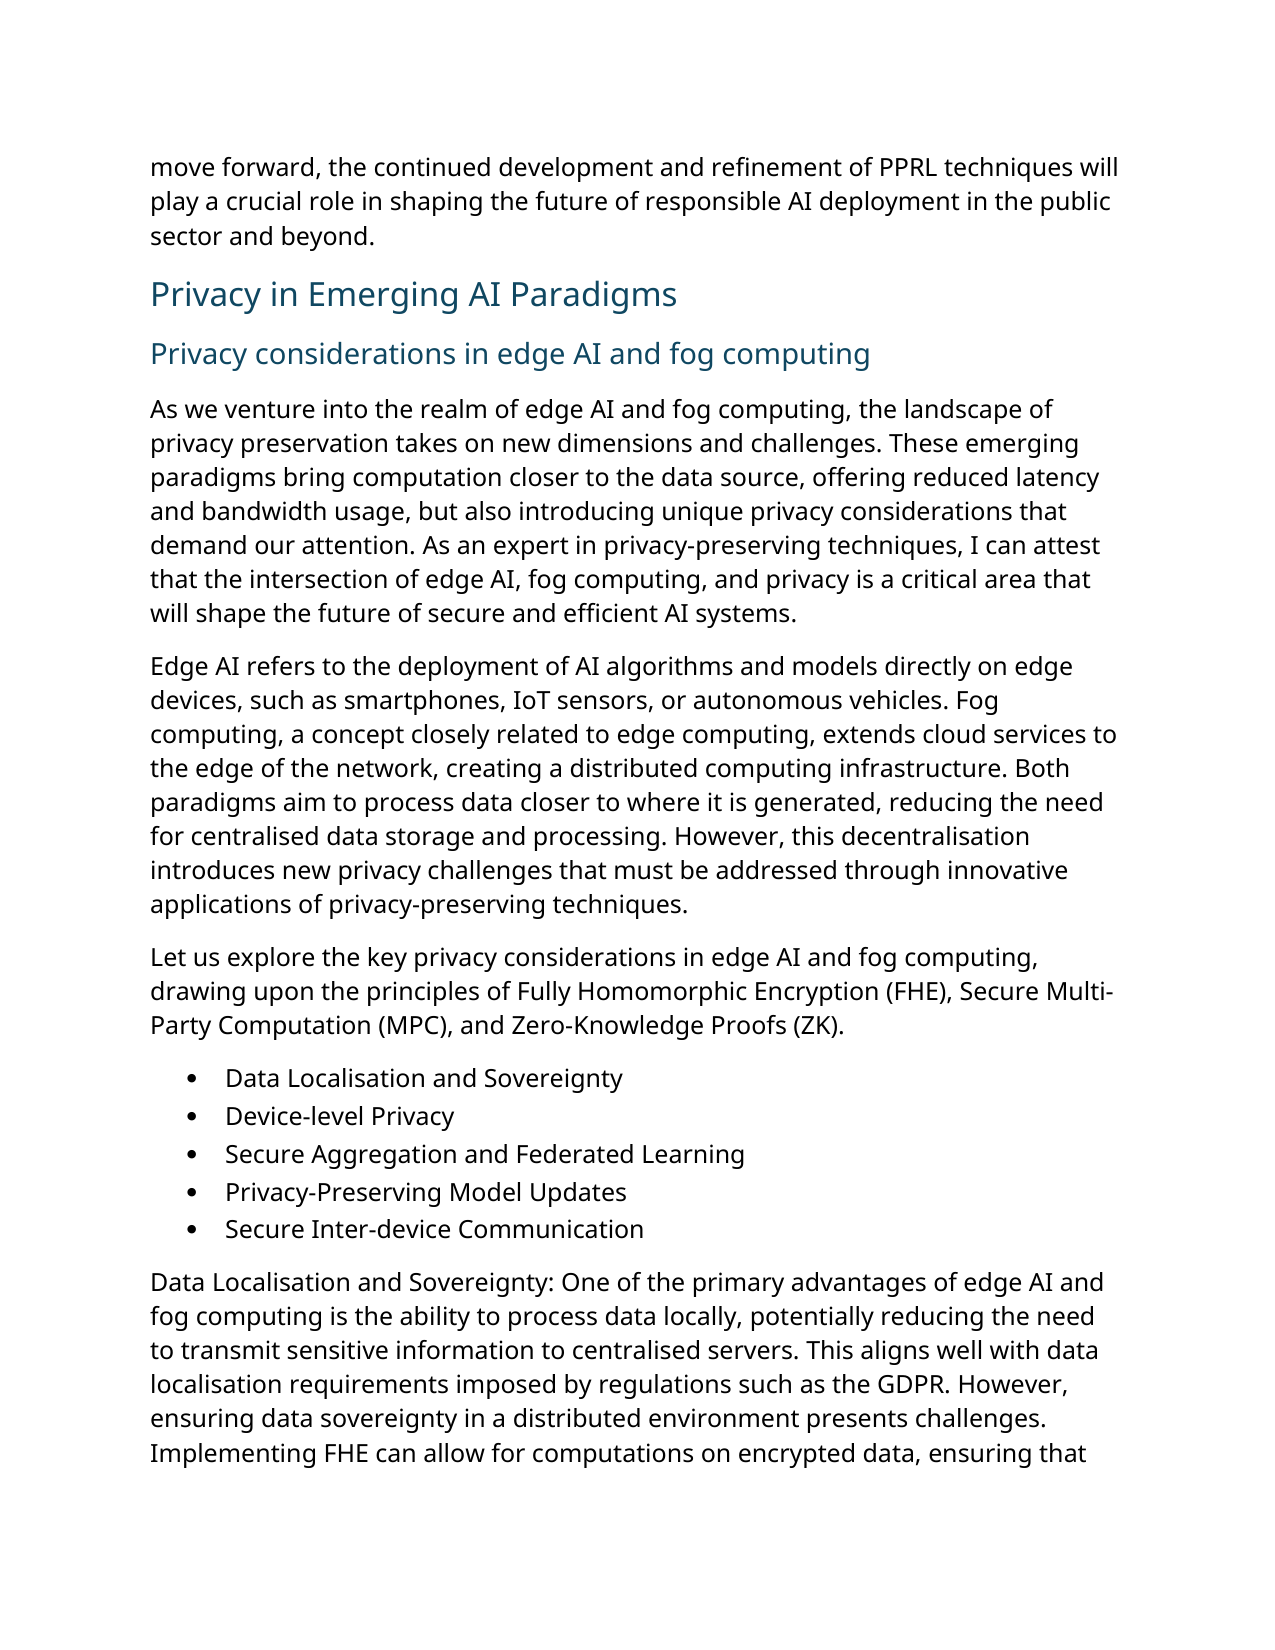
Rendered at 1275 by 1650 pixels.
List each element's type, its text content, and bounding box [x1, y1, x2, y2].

list Secure Inter-device Communication [187, 1212, 1125, 1246]
subtitle Privacy considerations in edge AI and fog computing [150, 333, 1125, 373]
text As we venture into the realm of edge AI and fog computing, the landscape of privacy preservation takes on new dimensions and challenges. These emerging paradigms bring computation closer to the data source, offering reduced latency and bandwidth usage, but also introducing unique privacy considerations that demand our attention. As an expert in privacy-preserving techniques, I can attest that the intersection of edge AI, fog computing, and privacy is a critical area that will shape the future of secure and efficient AI systems. [150, 391, 1125, 630]
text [150, 1265, 1125, 1469]
list Device-level Privacy [187, 1099, 1125, 1133]
list Data Localisation and Sovereignty [187, 1061, 1125, 1095]
subtitle Privacy in Emerging AI Paradigms [150, 271, 1125, 316]
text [150, 150, 1125, 252]
text Edge AI refers to the deployment of AI algorithms and models directly on edge devices, such as smartphones, IoT sensors, or autonomous vehicles. Fog computing, a concept closely related to edge computing, extends cloud services to the edge of the network, creating a distributed computing infrastructure. Both paradigms aim to process data closer to where it is generated, reducing the need for centralised data storage and processing. However, this decentralisation introduces new privacy challenges that must be addressed through innovative applications of privacy-preserving techniques. [150, 649, 1125, 921]
list Privacy-Preserving Model Updates [187, 1174, 1125, 1208]
list Secure Aggregation and Federated Learning [187, 1136, 1125, 1171]
text Let us explore the key privacy considerations in edge AI and fog computing, drawing upon the principles of Fully Homomorphic Encryption (FHE), Secure Multi-Party Computation (MPC), and Zero-Knowledge Proofs (ZK). [150, 940, 1125, 1042]
